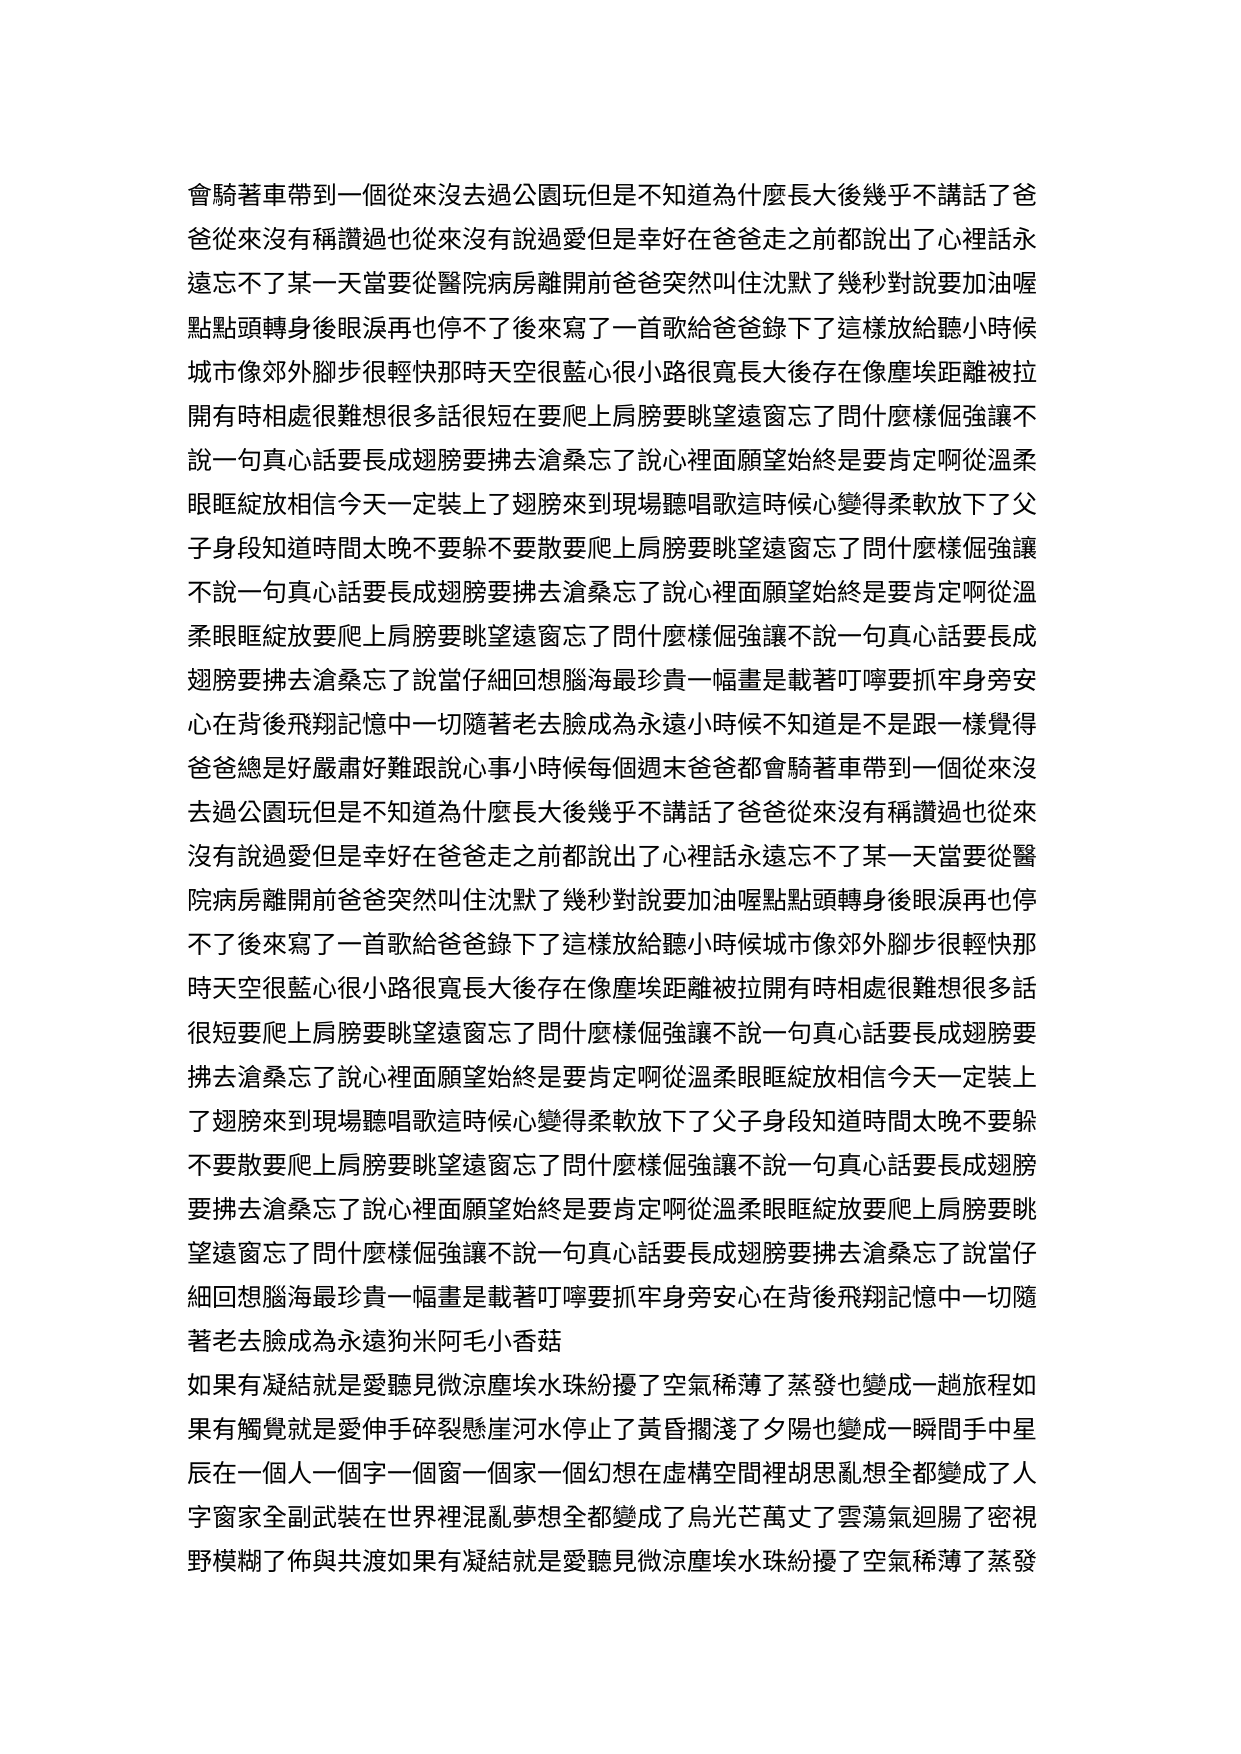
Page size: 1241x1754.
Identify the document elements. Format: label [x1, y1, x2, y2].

text [187, 172, 1053, 1362]
text [187, 1362, 1053, 1582]
